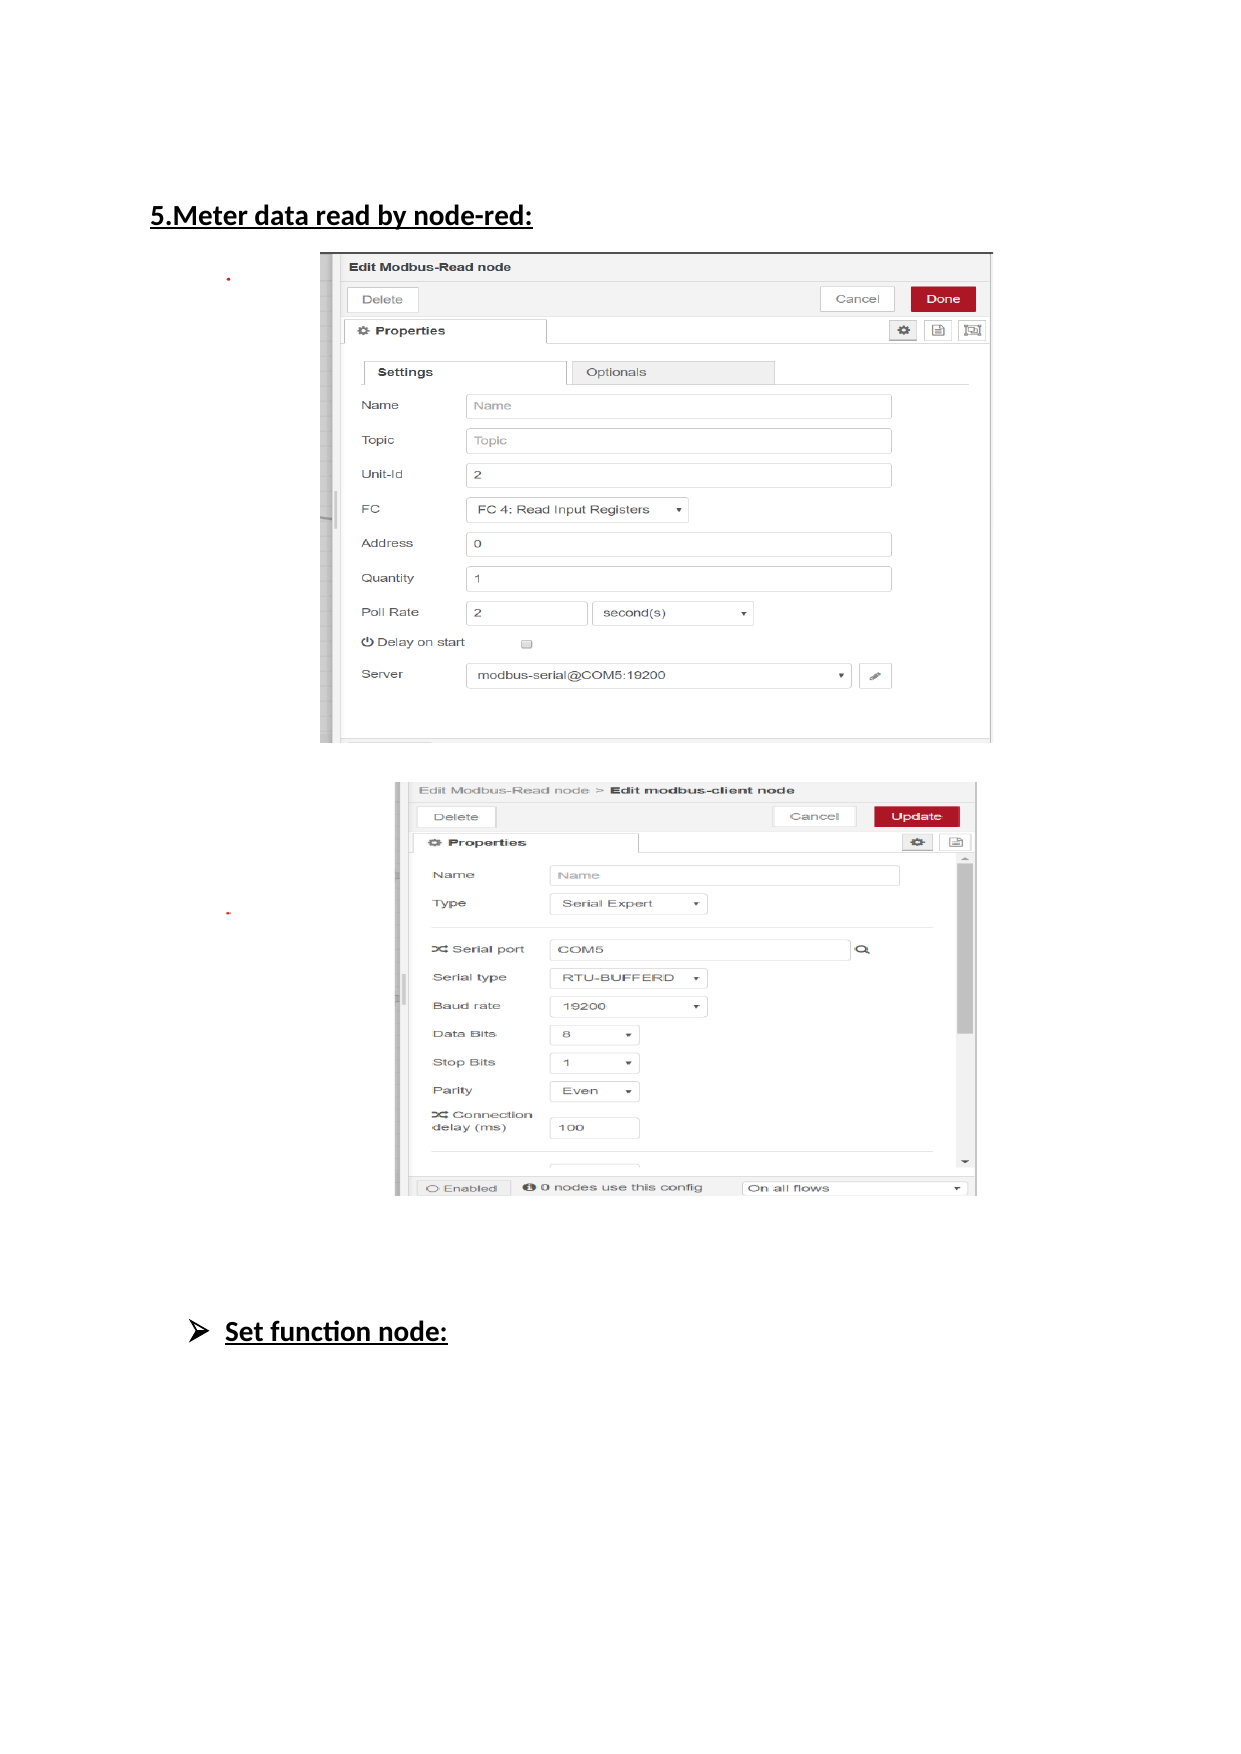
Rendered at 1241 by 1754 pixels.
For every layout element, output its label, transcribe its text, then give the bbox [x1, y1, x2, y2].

picture [225, 252, 994, 743]
list Set function node: [187, 1313, 1090, 1348]
text 5.Meter data read by node-red: [150, 197, 1090, 232]
picture [225, 782, 977, 1196]
